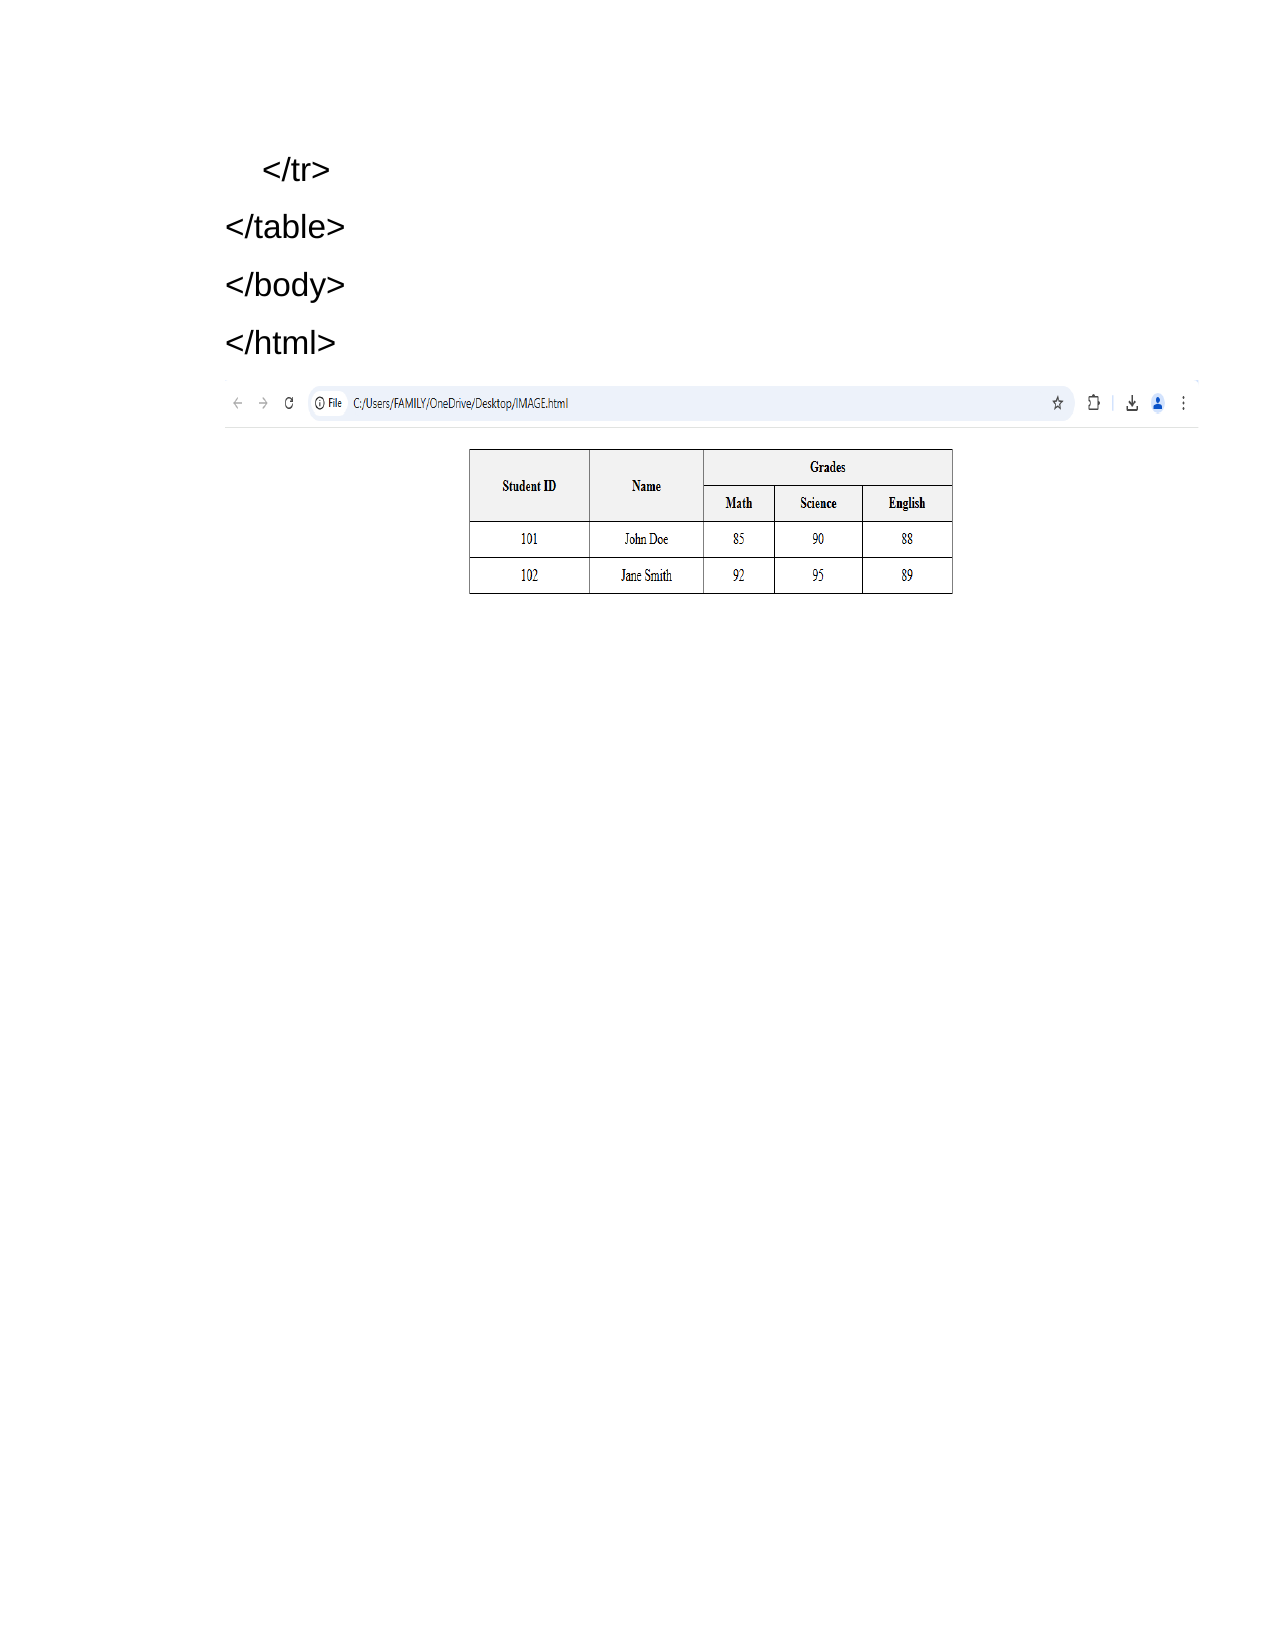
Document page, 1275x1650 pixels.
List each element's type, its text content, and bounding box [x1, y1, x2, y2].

list </tr> [225, 150, 1125, 188]
list </html> [225, 323, 1125, 361]
picture [225, 380, 1199, 1076]
list </table> [225, 208, 1125, 246]
list </body> [225, 265, 1125, 304]
